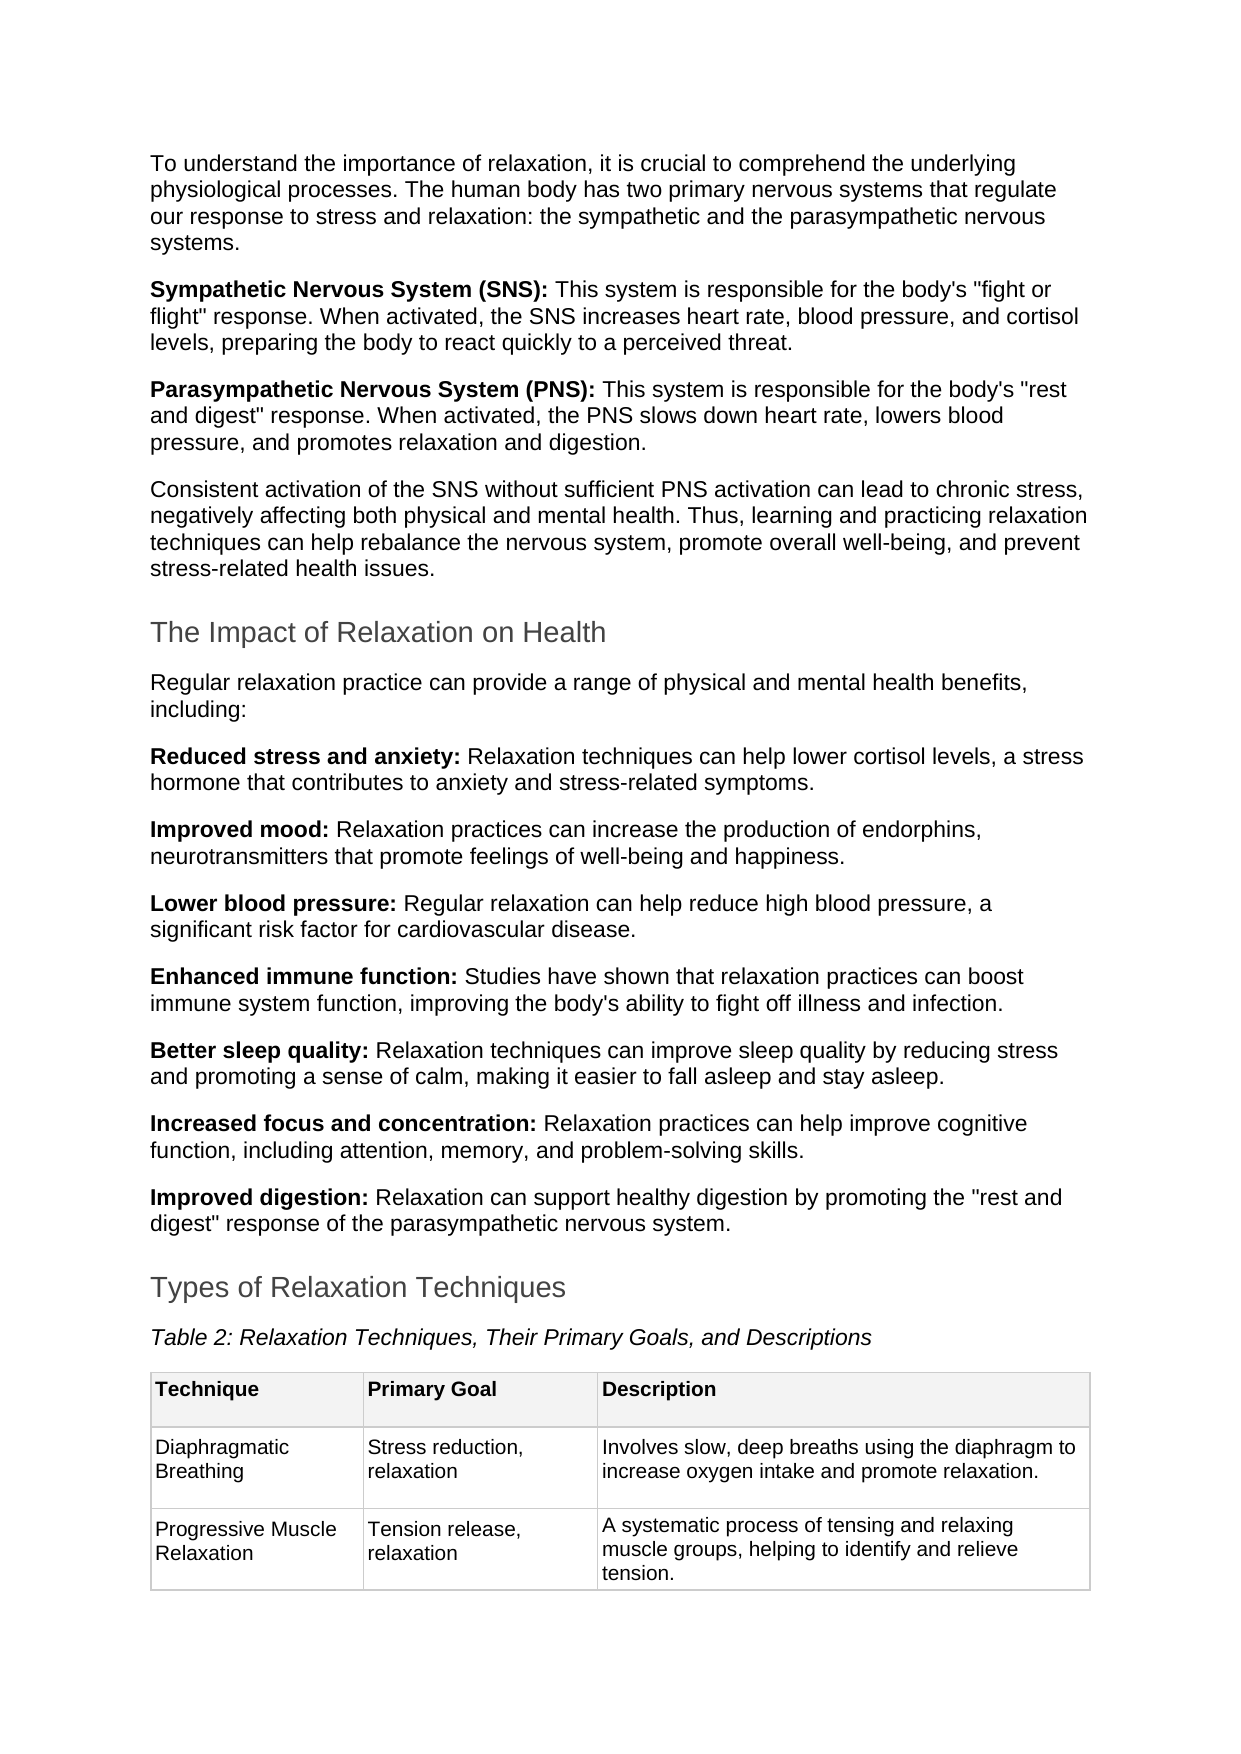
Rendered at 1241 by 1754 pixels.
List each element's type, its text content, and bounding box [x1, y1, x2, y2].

table_cell Diaphragmatic Breathing [152, 1428, 363, 1507]
text Parasympathetic Nervous System (PNS): This system is responsible for the body's "rest and digest" response. When activated, the PNS slows down heart rate, lowers blood pressure, and promotes relaxation and digestion. [150, 376, 1090, 455]
text Increased focus and concentration: Relaxation practices can help improve cognitive function, including attention, memory, and problem-solving skills. [150, 1110, 1090, 1163]
text Better sleep quality: Relaxation techniques can improve sleep quality by reducing stress and promoting a sense of calm, making it easier to fall asleep and stay asleep. [150, 1037, 1090, 1089]
subtitle The Impact of Relaxation on Health [150, 615, 1090, 648]
text Table 2: Relaxation Techniques, Their Primary Goals, and Descriptions [150, 1324, 1090, 1351]
text Lower blood pressure: Regular relaxation can help reduce high blood pressure, a significant risk factor for cardiovascular disease. [150, 890, 1090, 942]
table_cell Involves slow, deep breaths using the diaphragm to increase oxygen intake and promote relaxation. [598, 1428, 1089, 1507]
text Sympathetic Nervous System (SNS): This system is responsible for the body's "fight or flight" response. When activated, the SNS increases heart rate, blood pressure, and cortisol levels, preparing the body to react quickly to a perceived threat. [150, 276, 1090, 355]
text Enhanced immune function: Studies have shown that relaxation practices can boost immune system function, improving the body's ability to fight off illness and infection. [150, 963, 1090, 1016]
table_cell Stress reduction, relaxation [364, 1428, 597, 1507]
text Improved digestion: Relaxation can support healthy digestion by promoting the "rest and digest" response of the parasympathetic nervous system. [150, 1184, 1090, 1237]
table_header Primary Goal [364, 1373, 597, 1426]
text Improved mood: Relaxation practices can increase the production of endorphins, neurotransmitters that promote feelings of well-being and happiness. [150, 816, 1090, 869]
text Regular relaxation practice can provide a range of physical and mental health benefits, including: [150, 669, 1090, 722]
text Reduced stress and anxiety: Relaxation techniques can help lower cortisol levels, a stress hormone that contributes to anxiety and stress-related symptoms. [150, 743, 1090, 795]
table_cell Progressive Muscle Relaxation [152, 1509, 363, 1589]
text Consistent activation of the SNS without sufficient PNS activation can lead to chronic stress, negatively affecting both physical and mental health. Thus, learning and practicing relaxation techniques can help rebalance the nervous system, promote overall well-being, and prevent stress-related health issues. [150, 476, 1090, 581]
text To understand the importance of relaxation, it is crucial to comprehend the underlying physiological processes. The human body has two primary nervous systems that regulate our response to stress and relaxation: the sympathetic and the parasympathetic nervous systems. [150, 150, 1090, 255]
table_cell A systematic process of tensing and relaxing muscle groups, helping to identify and relieve tension. [598, 1509, 1089, 1589]
table_cell Tension release, relaxation [364, 1509, 597, 1589]
table_header Description [598, 1373, 1089, 1426]
table_header Technique [152, 1373, 363, 1426]
subtitle Types of Relaxation Techniques [150, 1270, 1090, 1303]
